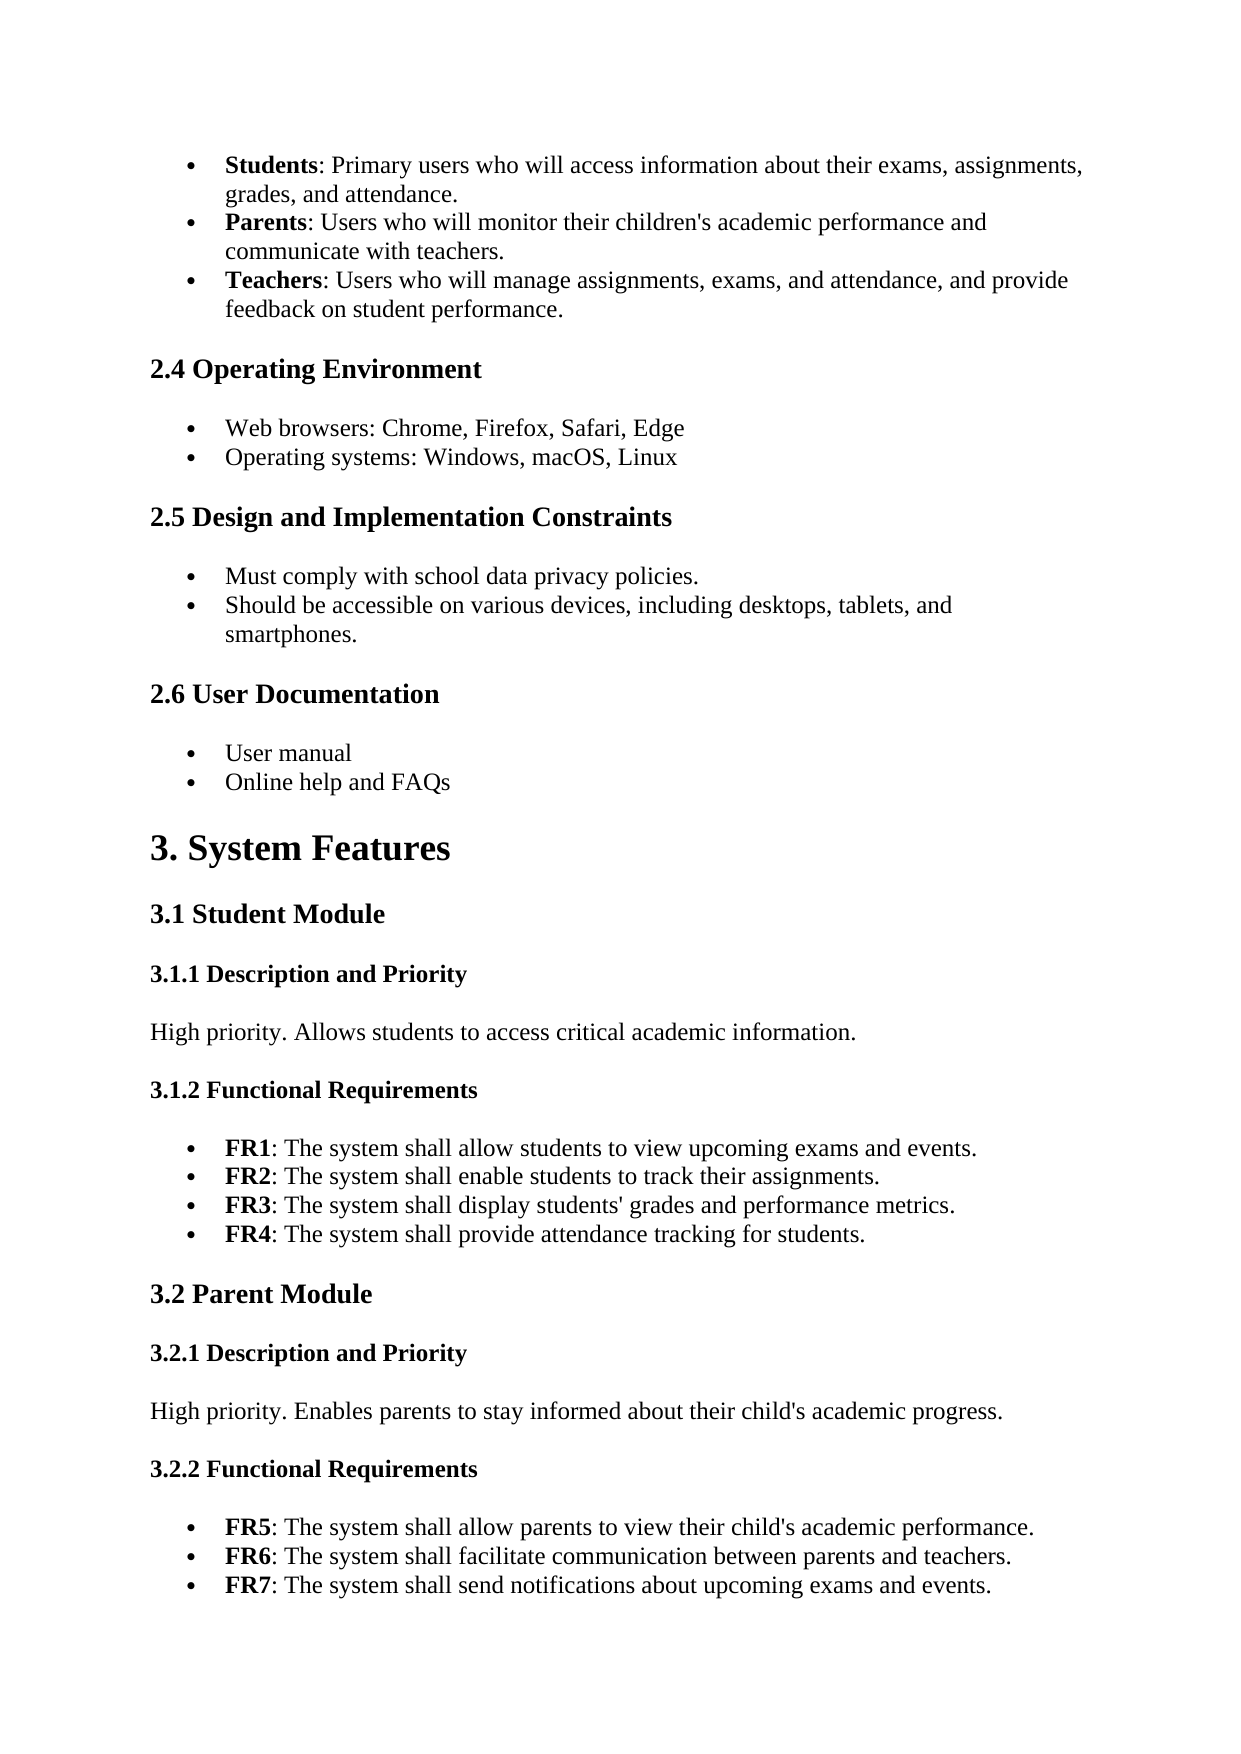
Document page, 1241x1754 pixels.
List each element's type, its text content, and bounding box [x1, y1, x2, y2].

list Should be accessible on various devices, including desktops, tablets, and smartphones. [187, 590, 1090, 648]
text 2.5 Design and Implementation Constraints [150, 500, 1090, 532]
text 3.2 Parent Module [150, 1277, 1090, 1309]
list FR2: The system shall enable students to track their assignments. [187, 1161, 1090, 1190]
text 3. System Features [150, 825, 1090, 868]
text 2.6 User Documentation [150, 677, 1090, 709]
list Web browsers: Chrome, Firefox, Safari, Edge [187, 413, 1090, 442]
list FR1: The system shall allow students to view upcoming exams and events. [187, 1133, 1090, 1161]
list FR7: The system shall send notifications about upcoming exams and events. [187, 1570, 1090, 1598]
text 3.1 Student Module [150, 897, 1090, 930]
list Operating systems: Windows, macOS, Linux [187, 442, 1090, 471]
text 2.4 Operating Environment [150, 352, 1090, 384]
list FR6: The system shall facilitate communication between parents and teachers. [187, 1541, 1090, 1570]
text 3.2.1 Description and Priority [150, 1338, 1090, 1367]
list FR4: The system shall provide attendance tracking for students. [187, 1219, 1090, 1248]
list User manual [187, 738, 1090, 767]
text 3.2.2 Functional Requirements [150, 1454, 1090, 1483]
list Teachers: Users who will manage assignments, exams, and attendance, and provide feedback on student performance. [187, 265, 1090, 322]
text High priority. Enables parents to stay informed about their child's academic progress. [150, 1396, 1090, 1425]
list Parents: Users who will monitor their children's academic performance and communicate with teachers. [187, 207, 1090, 265]
list Students: Primary users who will access information about their exams, assignments, grades, and attendance. [187, 150, 1090, 207]
list Online help and FAQs [187, 767, 1090, 796]
list Must comply with school data privacy policies. [187, 561, 1090, 590]
text 3.1.1 Description and Priority [150, 959, 1090, 988]
list FR3: The system shall display students' grades and performance metrics. [187, 1190, 1090, 1219]
text High priority. Allows students to access critical academic information. [150, 1017, 1090, 1046]
text 3.1.2 Functional Requirements [150, 1075, 1090, 1103]
list FR5: The system shall allow parents to view their child's academic performance. [187, 1512, 1090, 1541]
